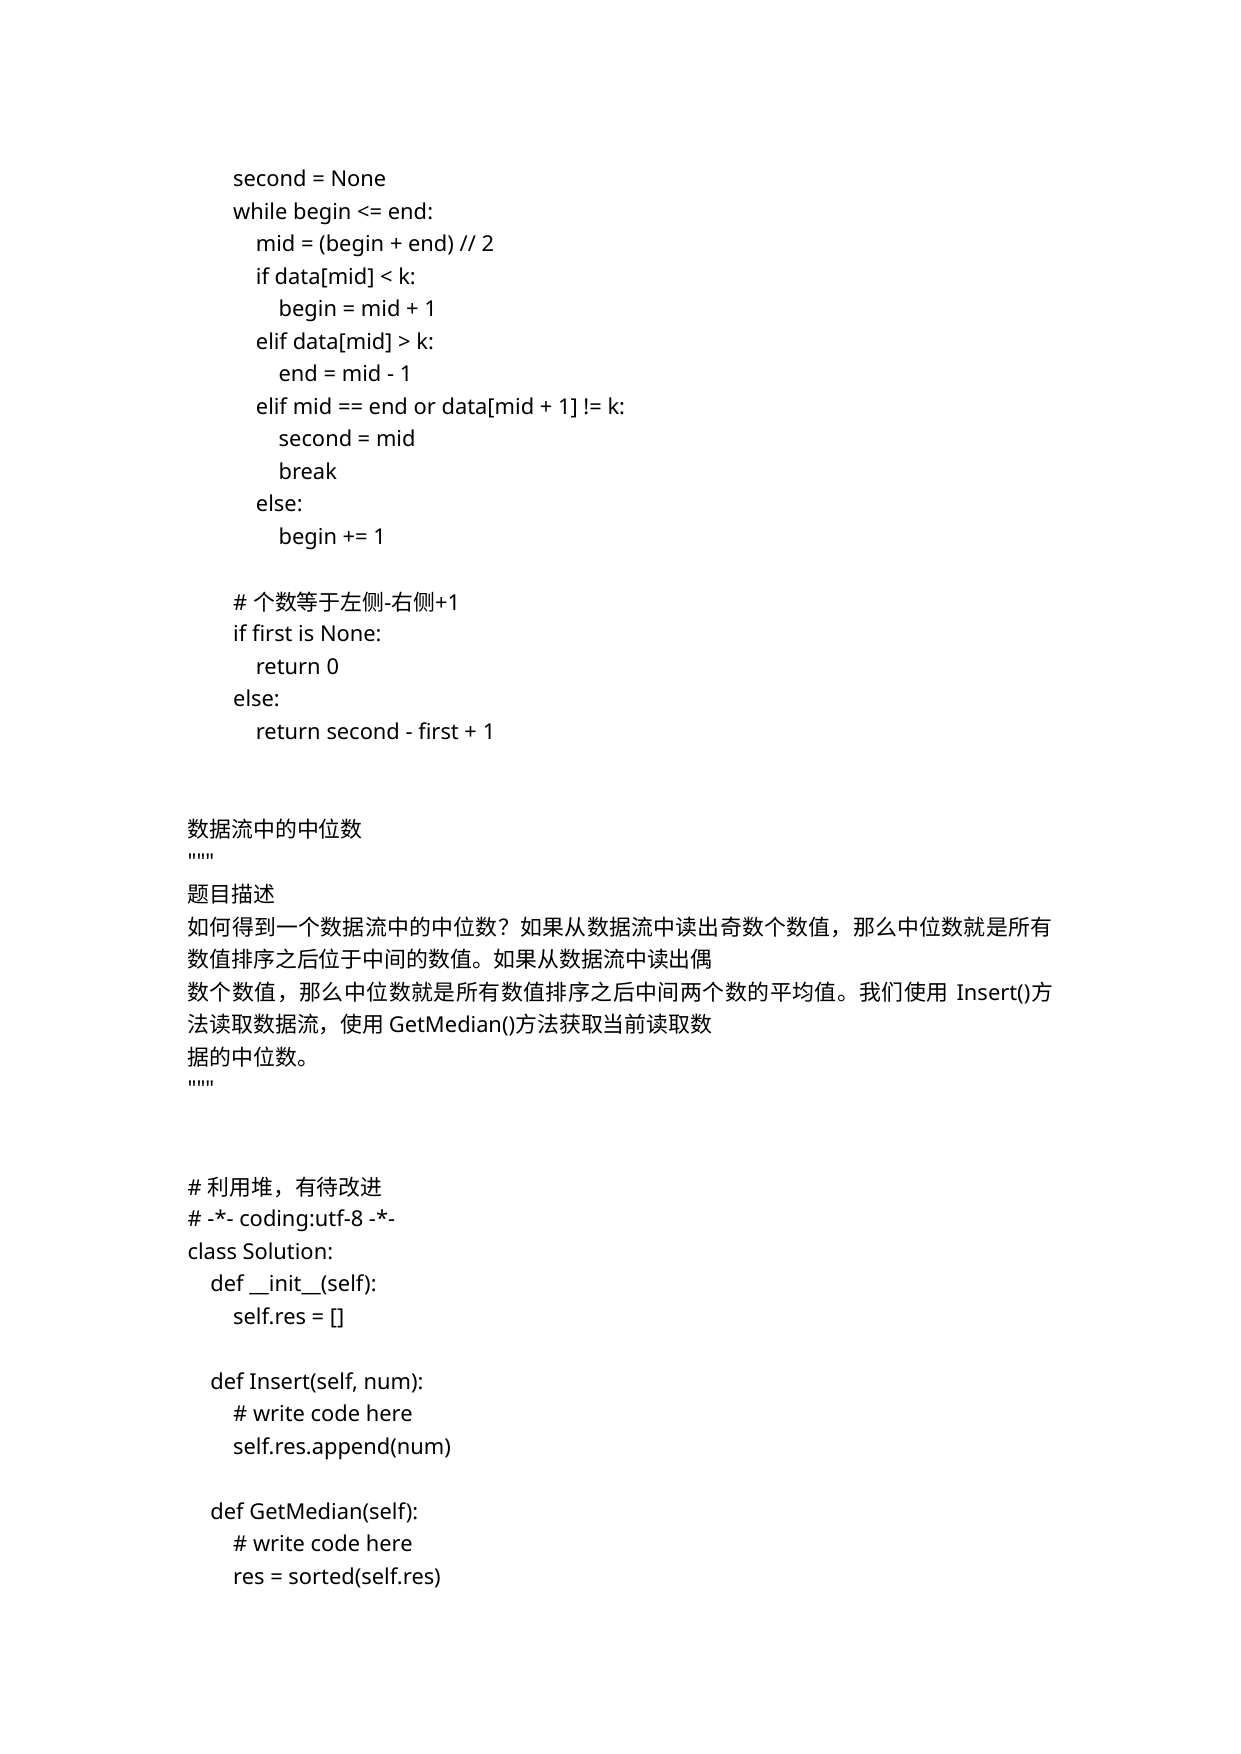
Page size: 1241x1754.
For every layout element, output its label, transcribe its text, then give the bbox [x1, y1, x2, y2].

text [187, 162, 1053, 747]
text 数据流中的中位数 [187, 812, 1053, 844]
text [187, 844, 1053, 1592]
